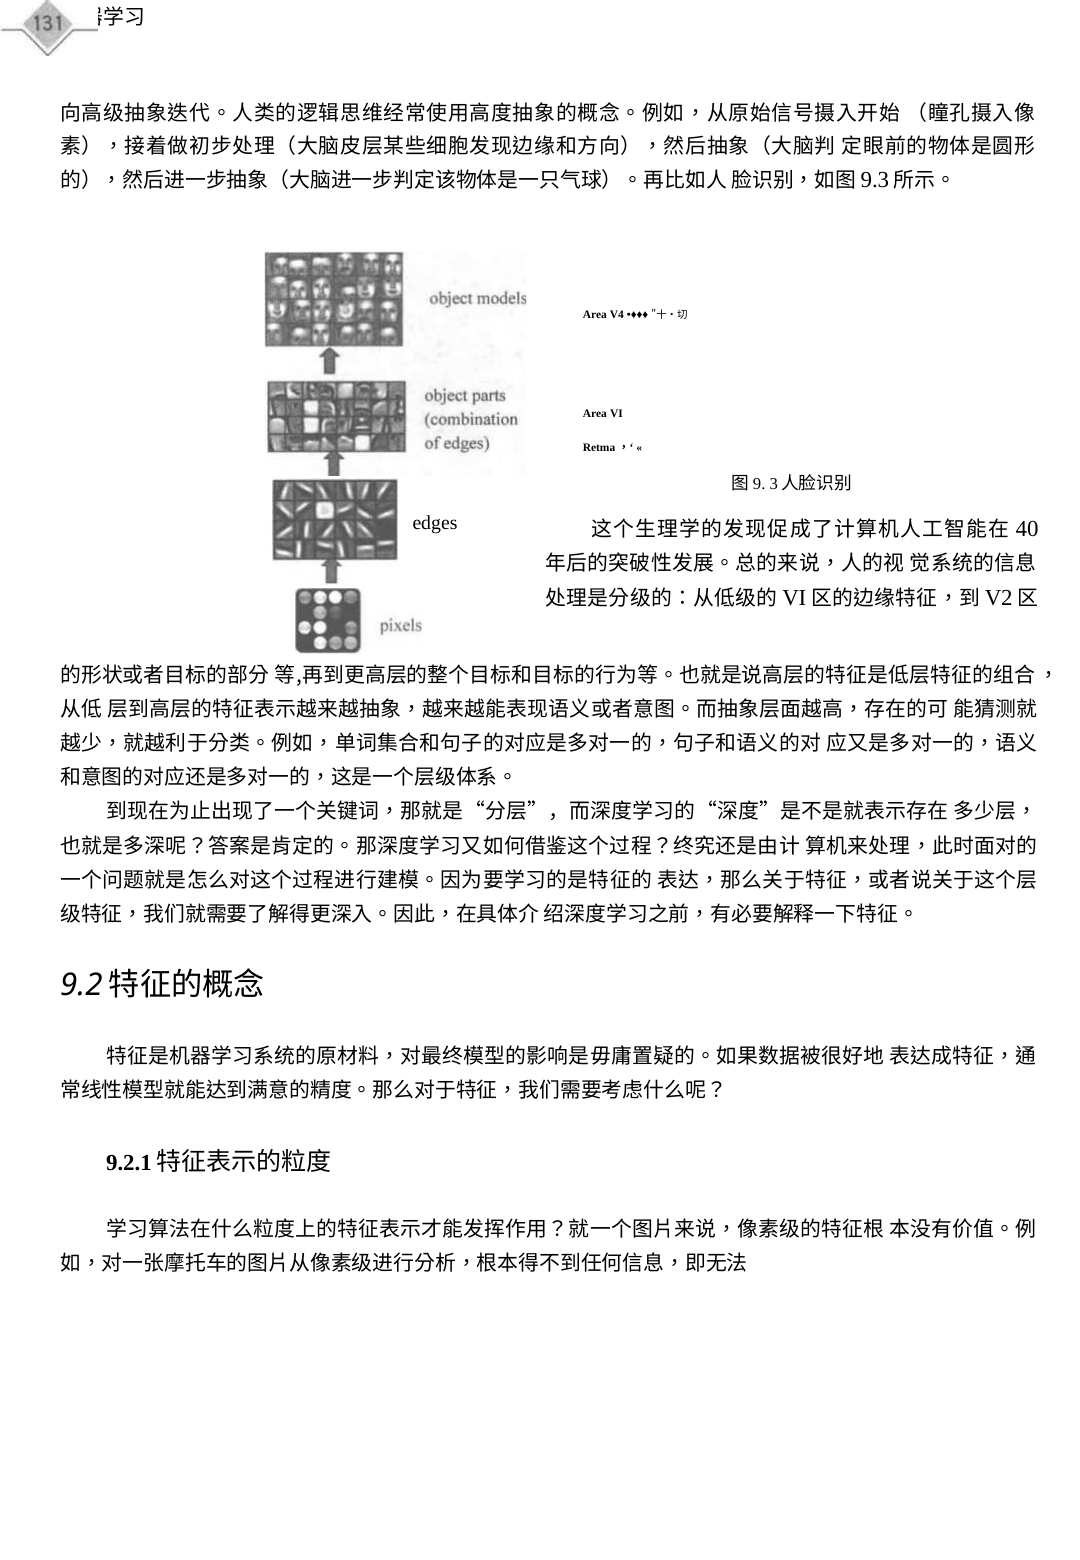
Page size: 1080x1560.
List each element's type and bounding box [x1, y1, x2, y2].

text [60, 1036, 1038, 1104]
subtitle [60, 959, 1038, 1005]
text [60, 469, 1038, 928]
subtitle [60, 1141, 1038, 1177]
picture [271, 478, 399, 585]
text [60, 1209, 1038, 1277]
picture [294, 588, 423, 655]
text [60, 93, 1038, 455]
picture [264, 251, 527, 476]
picture [0, 0, 98, 56]
